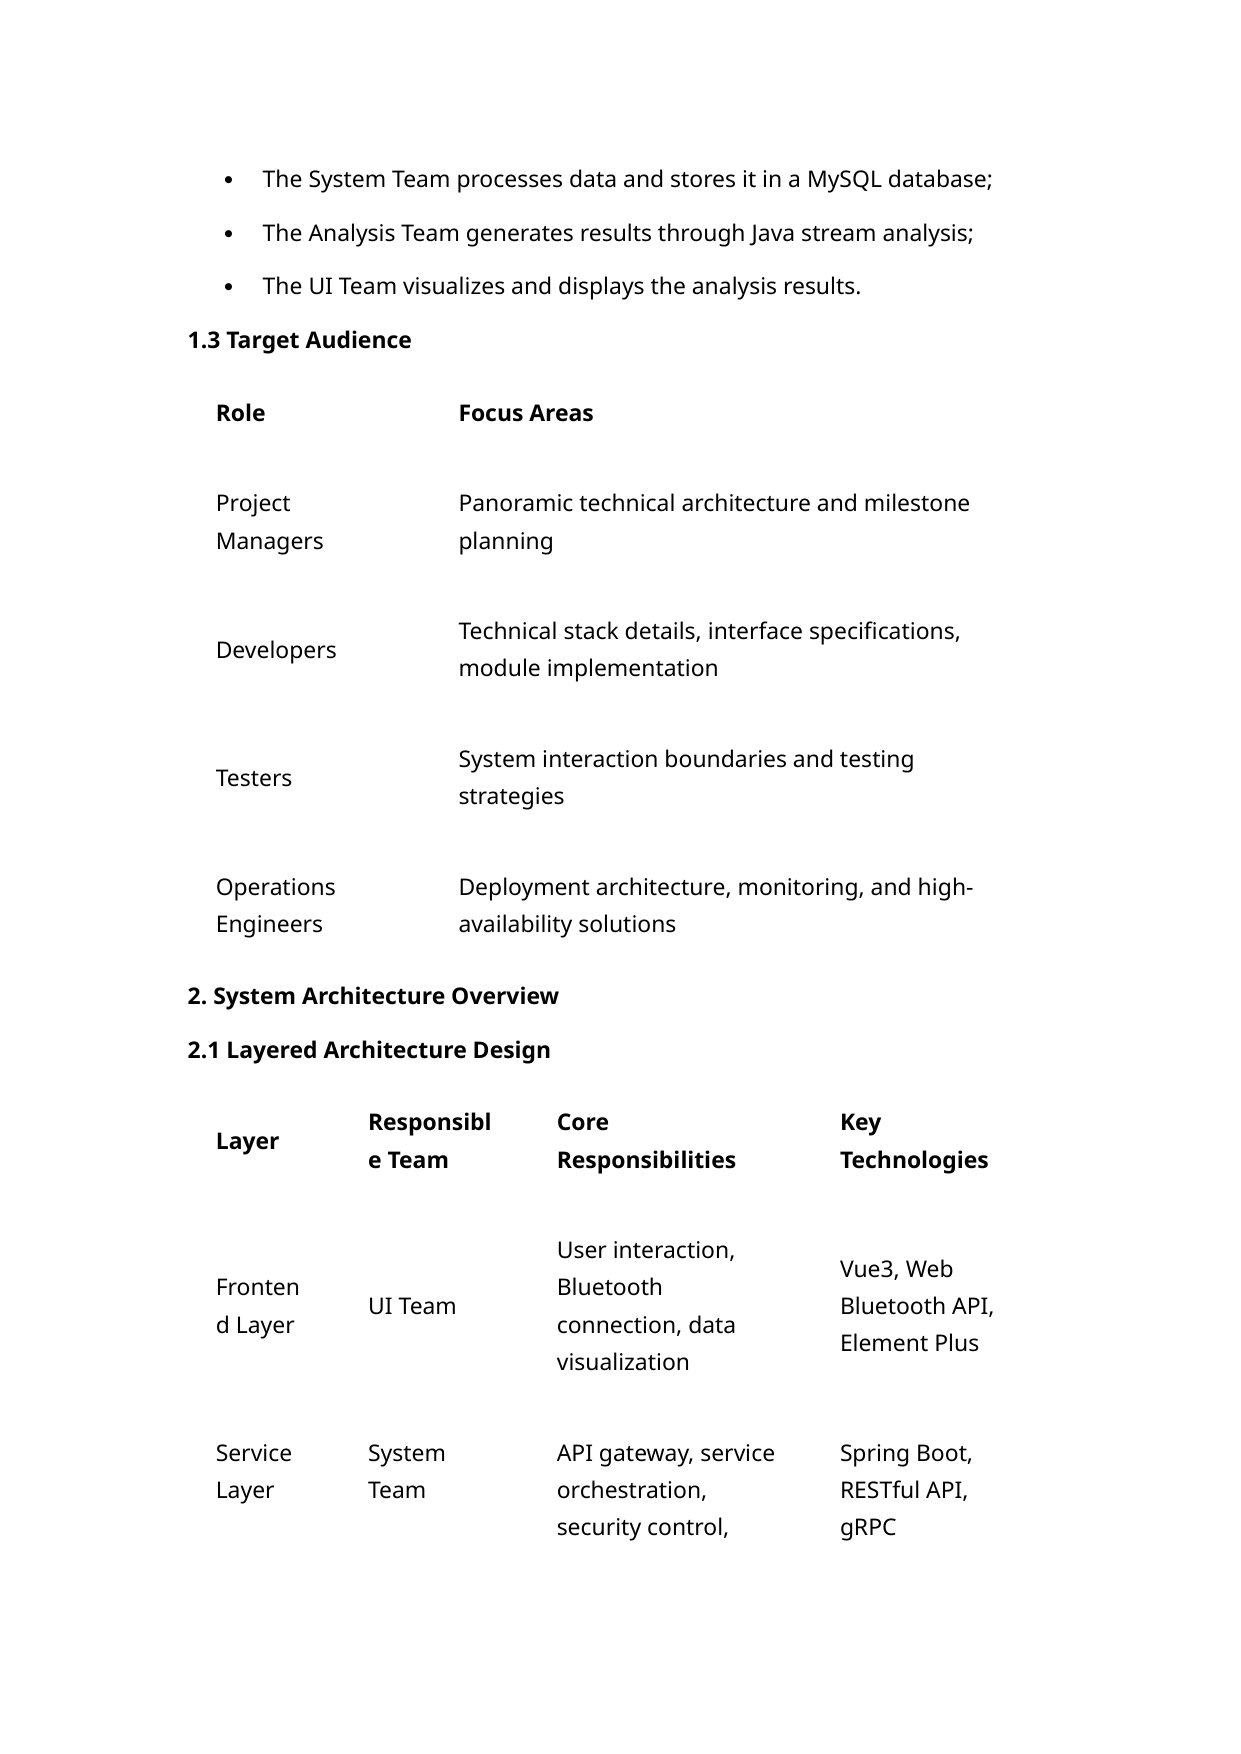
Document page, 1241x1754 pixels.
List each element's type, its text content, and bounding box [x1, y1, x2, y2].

table_cell Panoramic technical architecture and milestone planning [430, 468, 1053, 596]
table_cell Vue3, Web Bluetooth API, Element Plus [812, 1215, 1053, 1417]
table_header Responsible Team [340, 1087, 528, 1215]
table_cell UI Team [340, 1215, 528, 1417]
text 1.3 Target Audience [187, 323, 1053, 356]
table_cell Deployment architecture, monitoring, and high-availability solutions [430, 851, 1053, 979]
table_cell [529, 1417, 812, 1582]
table_cell Frontend Layer [188, 1215, 340, 1417]
table_cell Project Managers [188, 468, 430, 596]
table_cell Testers [188, 724, 430, 851]
table_header Role [188, 378, 430, 468]
table_header Layer [188, 1087, 340, 1215]
table_header Key Technologies [812, 1087, 1053, 1215]
table_cell Operations Engineers [188, 851, 430, 979]
text 2. System Architecture Overview [187, 979, 1053, 1012]
table_header Focus Areas [430, 378, 1053, 468]
table_cell Spring Boot, RESTful API, gRPC [812, 1417, 1053, 1582]
table_header Core Responsibilities [529, 1087, 812, 1215]
list The Analysis Team generates results through Java stream analysis; [225, 216, 1053, 248]
list The System Team processes data and stores it in a MySQL database; [225, 162, 1053, 194]
table_cell Service Layer [188, 1417, 340, 1582]
table_cell Technical stack details, interface specifications, module implementation [430, 596, 1053, 723]
table_cell User interaction, Bluetooth connection, data visualization [529, 1215, 812, 1417]
table_cell Developers [188, 596, 430, 723]
table_cell System interaction boundaries and testing strategies [430, 724, 1053, 851]
list The UI Team visualizes and displays the analysis results. [225, 270, 1053, 302]
table_cell System Team [340, 1417, 528, 1582]
text 2.1 Layered Architecture Design [187, 1033, 1053, 1066]
